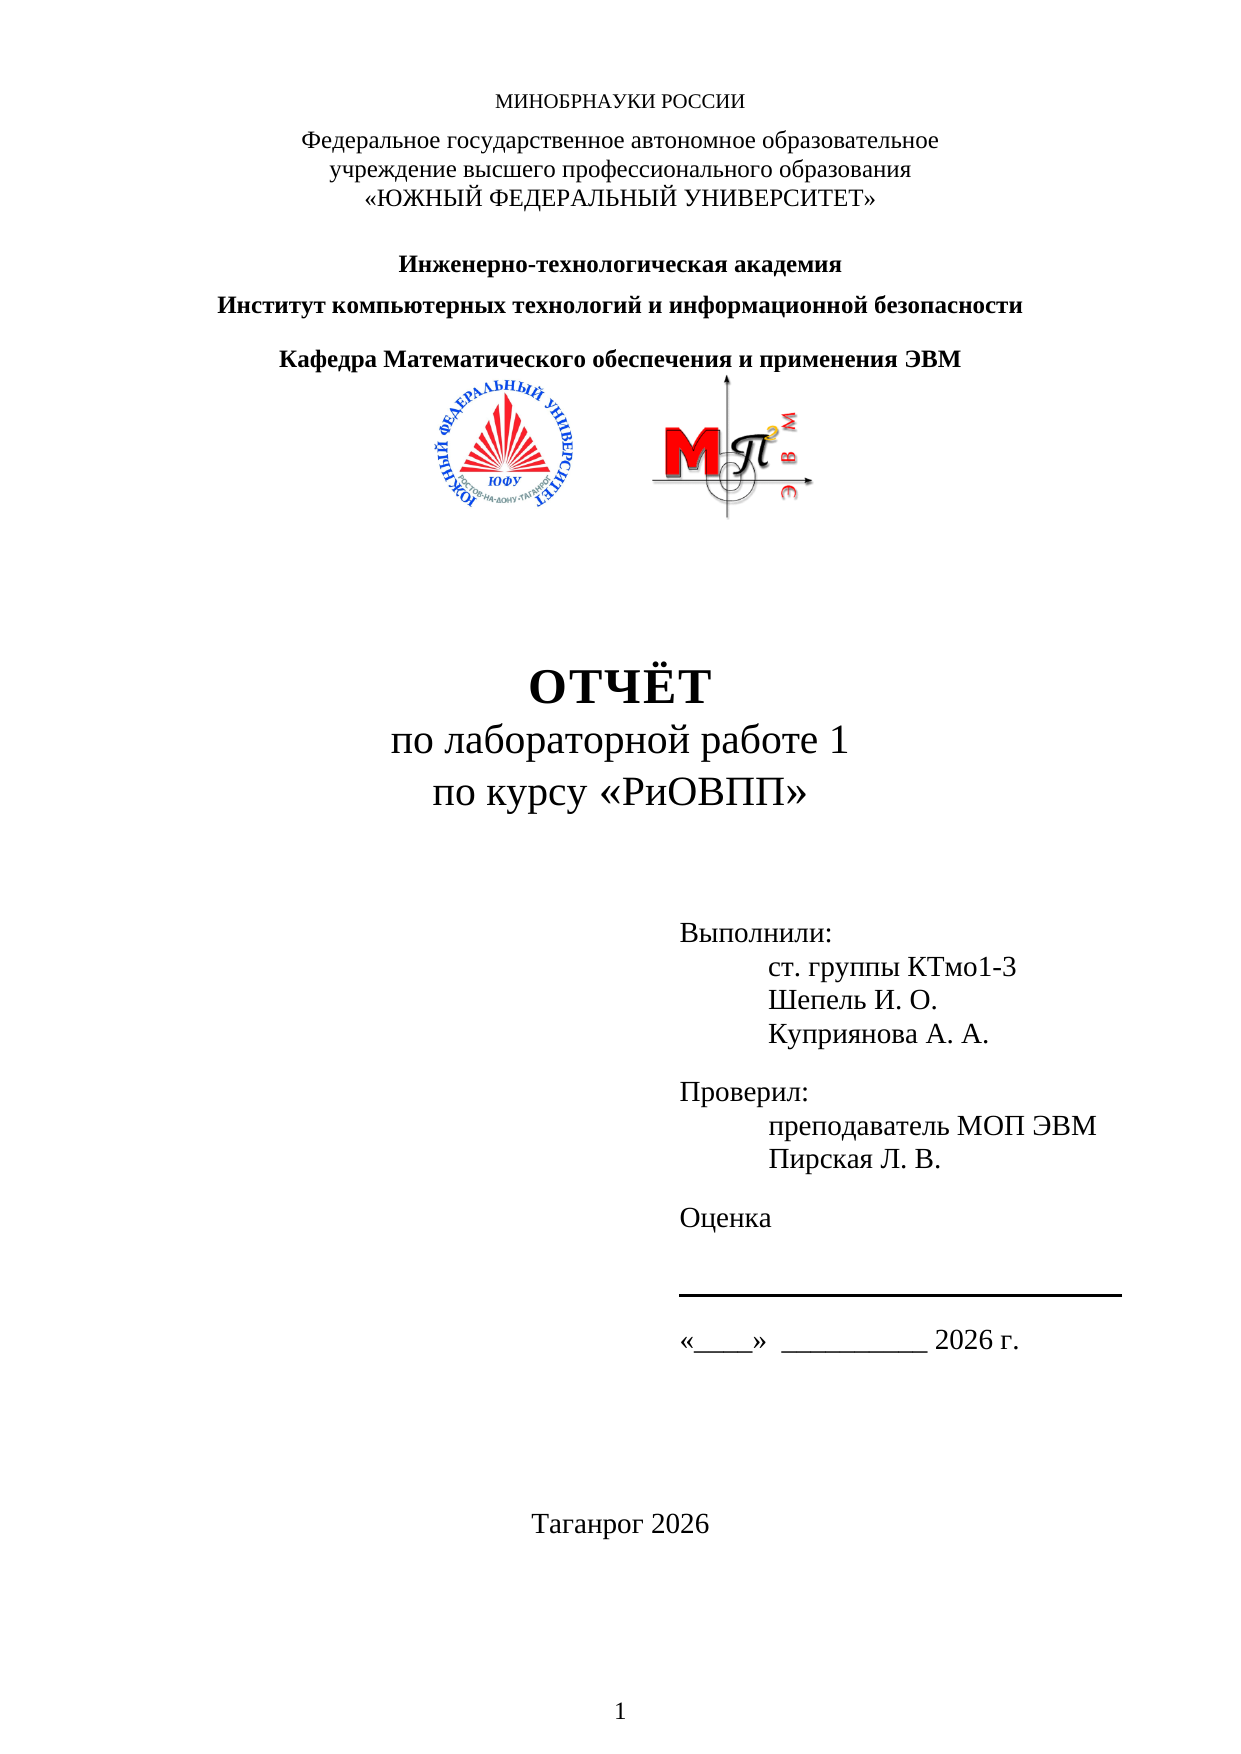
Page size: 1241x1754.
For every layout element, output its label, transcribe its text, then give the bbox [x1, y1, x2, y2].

text Пирская Л. В. [679, 1142, 1122, 1175]
text по лабораторной работе 1 [118, 715, 1122, 763]
text ОТЧЁТ [118, 657, 1122, 715]
text Институт компьютерных технологий и информационной безопасности [118, 290, 1122, 319]
text Оценка [679, 1200, 1122, 1234]
text Кафедра Математического обеспечения и применения ЭВМ [118, 344, 1122, 373]
text по курсу «РиОВПП» [118, 763, 1122, 815]
text Таганрог 2017 [118, 1506, 1122, 1539]
text «____» __________ 2017 г. [679, 1322, 1122, 1356]
text учреждение высшего профессионального образования [118, 154, 1122, 183]
picture [648, 372, 816, 520]
text Выполнили: [679, 915, 1122, 949]
text ст. группы КТмо1-3 [679, 949, 1122, 982]
picture [424, 372, 586, 520]
text МИНОБРНАУКИ РОССИИ [118, 89, 1122, 113]
text «ЮЖНЫЙ ФЕДЕРАЛЬНЫЙ УНИВЕРСИТЕТ» [118, 183, 1122, 211]
text Проверил: [679, 1074, 1122, 1108]
text Инженерно-технологическая академия [118, 249, 1122, 278]
text преподаватель МОП ЭВМ [679, 1108, 1122, 1142]
text Федеральное государственное автономное образовательное [118, 125, 1122, 154]
text Куприянова А. А. [679, 1016, 1122, 1049]
text Шепель И. О. [679, 982, 1122, 1016]
